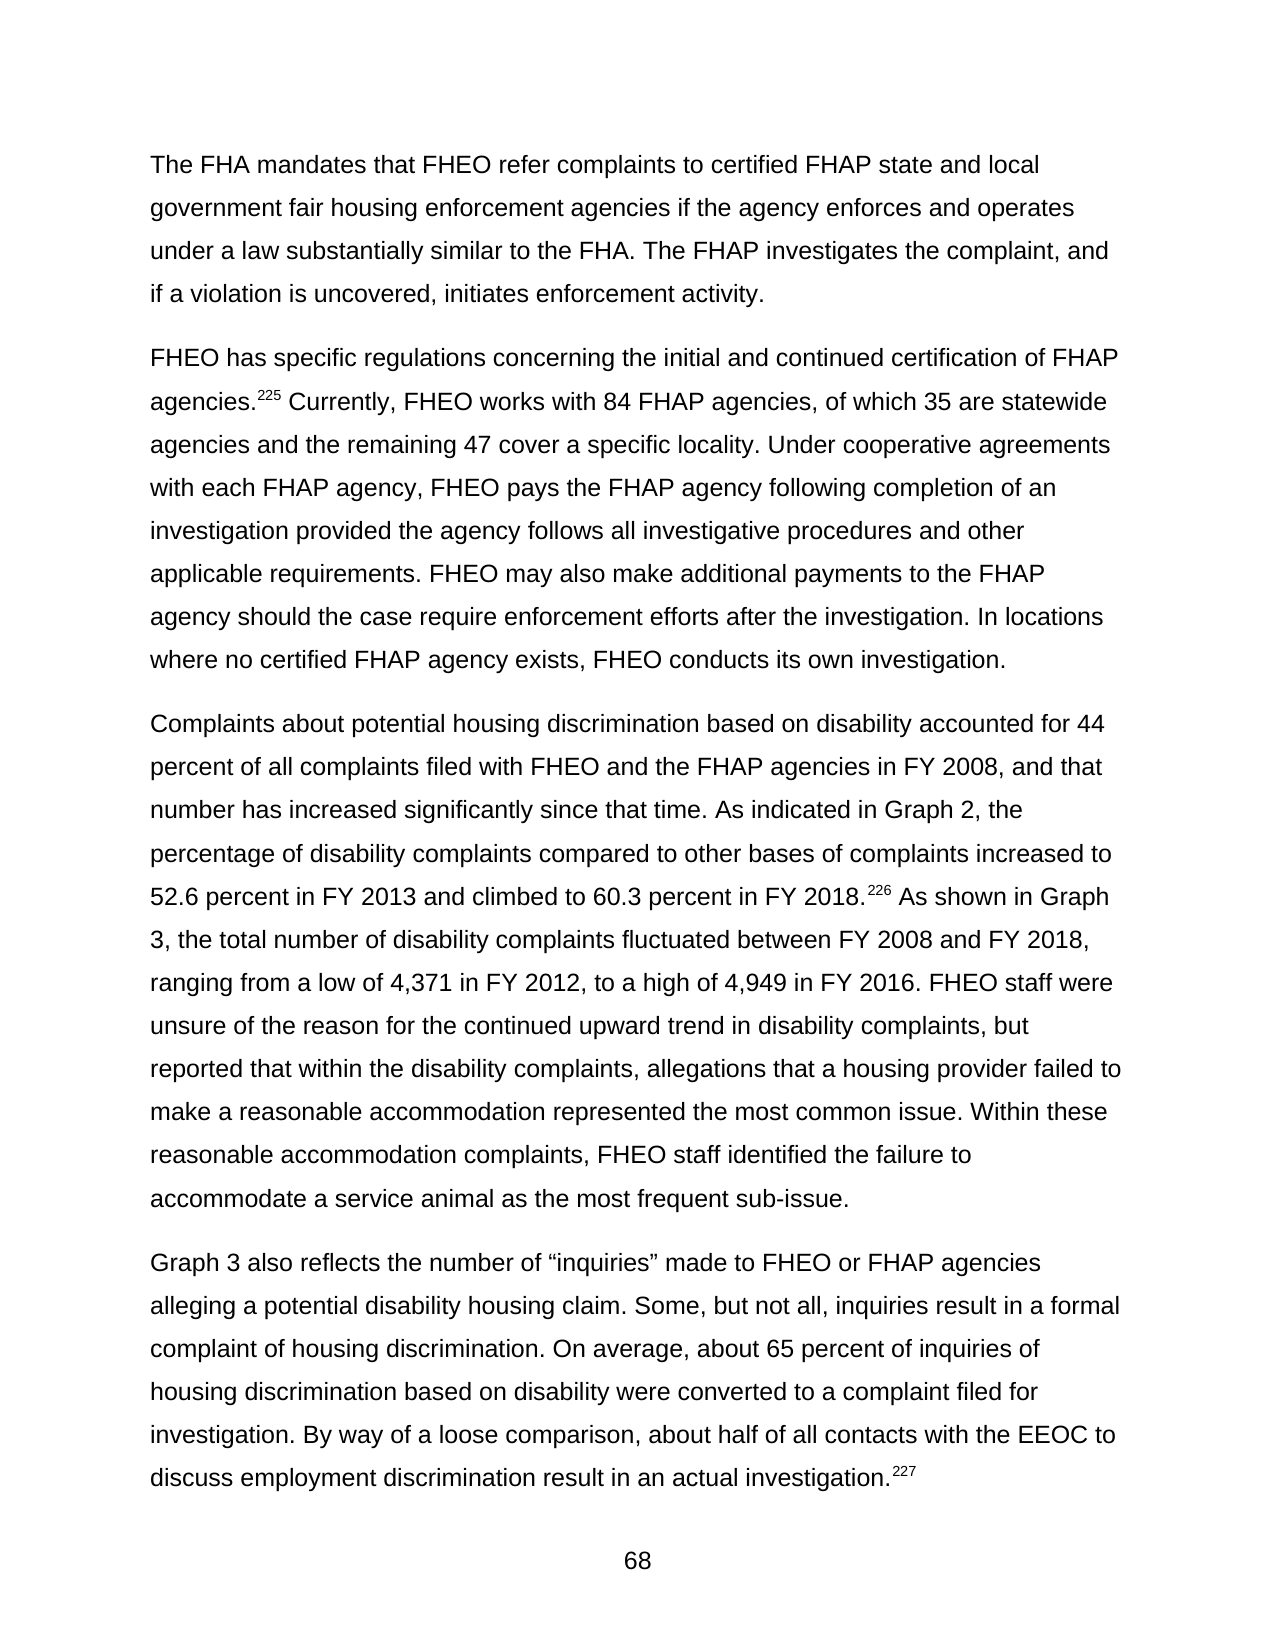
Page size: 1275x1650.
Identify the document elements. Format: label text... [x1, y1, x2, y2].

text FHEO has specific regulations concerning the initial and continued certification of FHAP agencies. Currently, FHEO works with 84 FHAP agencies, of which 35 are statewide agencies and the remaining 47 cover a specific locality. Under cooperative agreements with each FHAP agency, FHEO pays the FHAP agency following completion of an investigation provided the agency follows all investigative procedures and other applicable requirements. FHEO may also make additional payments to the FHAP agency should the case require enforcement efforts after the investigation. In locations where no certified FHAP agency exists, FHEO conducts its own investigation. [150, 343, 1125, 674]
text Graph 3 also reflects the number of “inquiries” made to FHEO or FHAP agencies alleging a potential disability housing claim. Some, but not all, inquiries result in a formal complaint of housing discrimination. On average, about 65 percent of inquiries of housing discrimination based on disability were converted to a complaint filed for investigation. By way of a loose comparison, about half of all contacts with the EEOC to discuss employment discrimination result in an actual investigation. [150, 1247, 1125, 1492]
text Complaints about potential housing discrimination based on disability accounted for 44 percent of all complaints filed with FHEO and the FHAP agencies in FY 2008, and that number has increased significantly since that time. As indicated in Graph 2, the percentage of disability complaints compared to other bases of complaints increased to 52.6 percent in FY 2013 and climbed to 60.3 percent in FY 2018. As shown in Graph 3, the total number of disability complaints fluctuated between FY 2008 and FY 2018, ranging from a low of 4,371 in FY 2012, to a high of 4,949 in FY 2016. FHEO staff were unsure of the reason for the continued upward trend in disability complaints, but reported that within the disability complaints, allegations that a housing provider failed to make a reasonable accommodation represented the most common issue. Within these reasonable accommodation complaints, FHEO staff identified the failure to accommodate a service animal as the most frequent sub-issue. [150, 709, 1125, 1212]
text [150, 150, 1125, 308]
